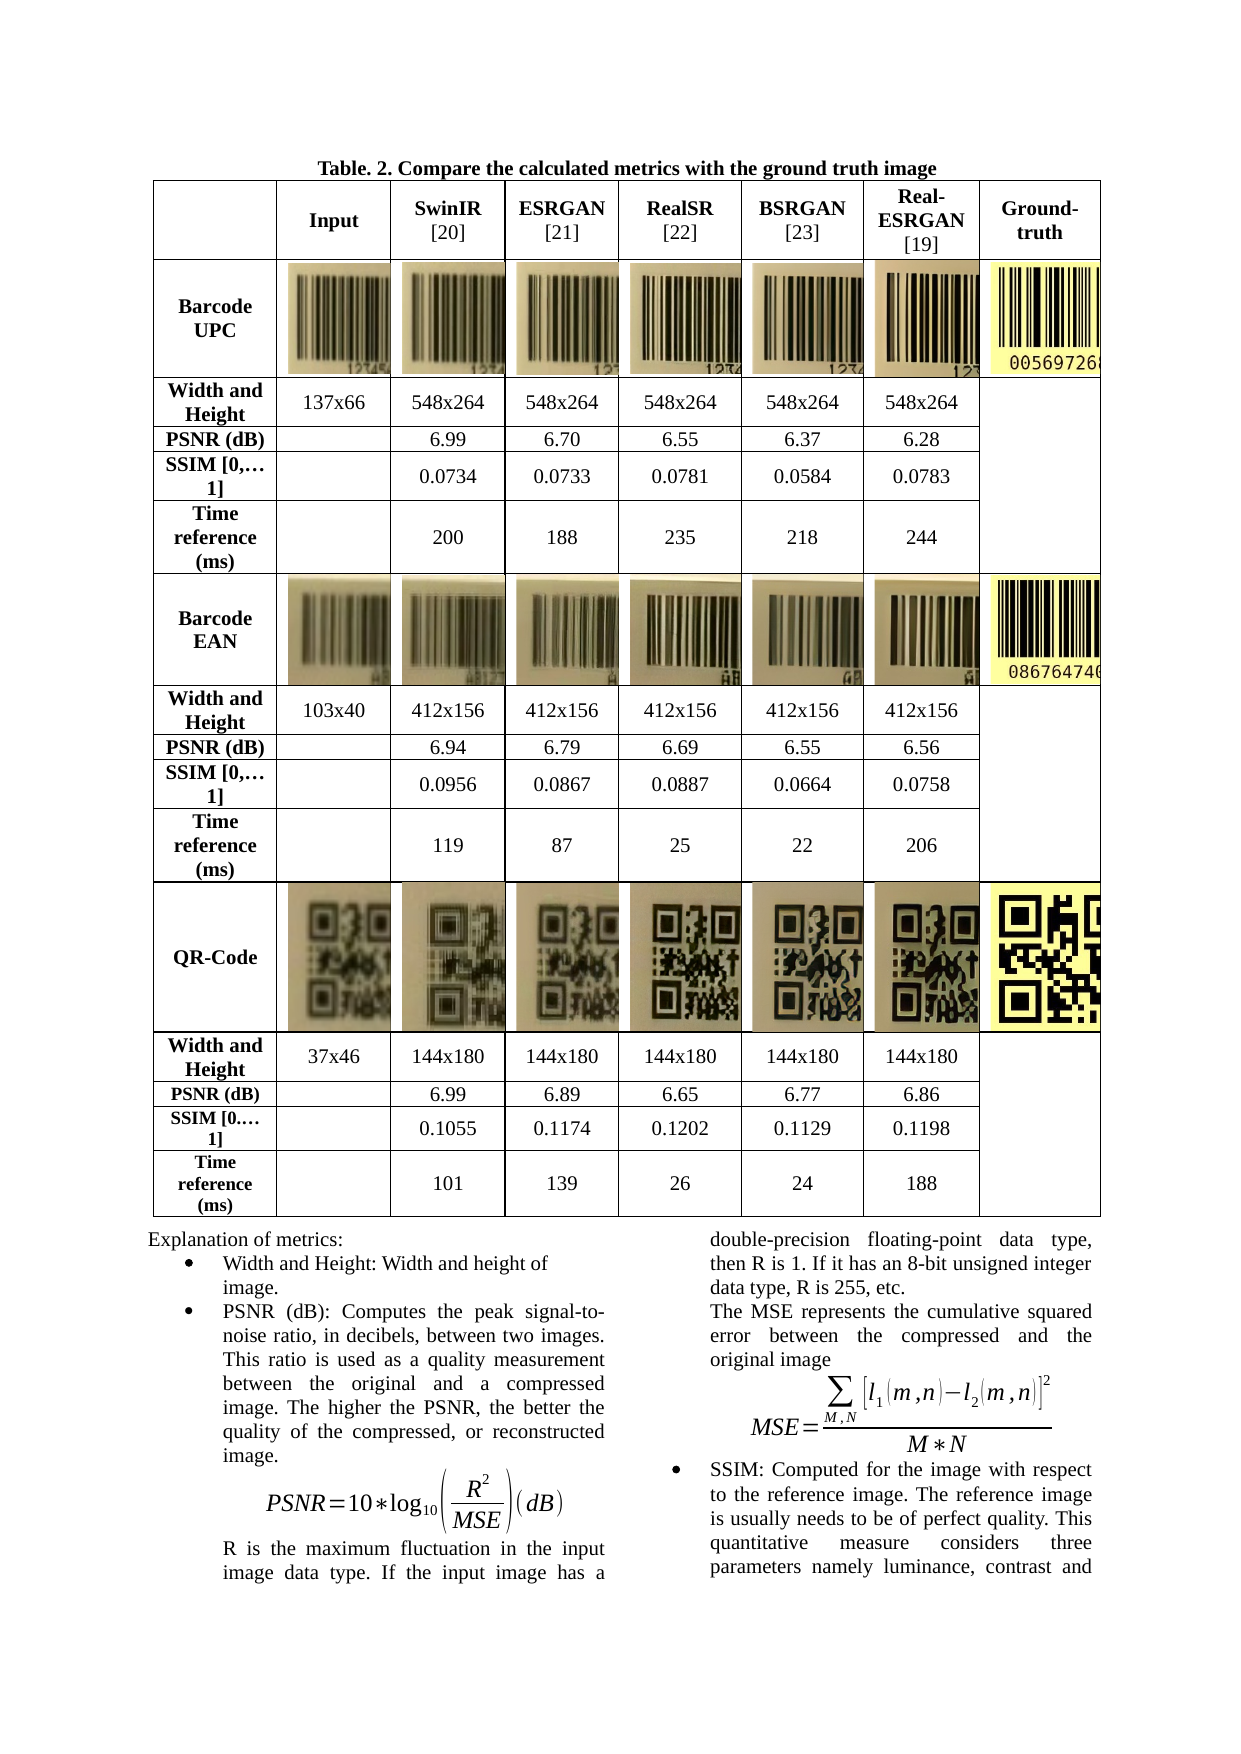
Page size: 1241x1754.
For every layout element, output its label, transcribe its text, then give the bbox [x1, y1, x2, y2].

list Width and Height: Width and height of image. [185, 1251, 605, 1299]
picture [630, 574, 742, 685]
picture [402, 575, 505, 685]
picture [516, 262, 619, 375]
text Explanation of metrics: [148, 1227, 605, 1251]
picture [516, 883, 619, 1031]
picture [288, 263, 391, 374]
picture [288, 574, 391, 685]
picture [402, 262, 505, 374]
picture [874, 574, 980, 685]
picture [874, 882, 980, 1032]
picture [990, 262, 1101, 374]
picture [752, 574, 864, 685]
picture [752, 882, 864, 1032]
picture [402, 882, 505, 1031]
picture [288, 883, 391, 1031]
picture [990, 883, 1101, 1031]
list PSNR (dB): Computes the peak signal-to-noise ratio, in decibels, between two images. This ratio is used as a quality measurement between the original and a compressed image. The higher the PSNR, the better the quality of the compressed, or reconstructed image. [185, 1299, 605, 1467]
picture [874, 260, 980, 377]
picture [752, 263, 864, 374]
list R is the maximum fluctuation in the input image data type. If the input image has a double-precision floating-point data type, then R is 1. If it has an 8-bit unsigned integer data type, R is 255, etc. [223, 1536, 605, 1584]
picture [630, 883, 742, 1031]
picture [990, 575, 1101, 684]
picture [630, 263, 742, 374]
list R is the maximum fluctuation in the input image data type. If the input image has a double-precision floating-point data type, then R is 1. If it has an 8-bit unsigned integer data type, R is 255, etc. [710, 1227, 1092, 1299]
list The MSE represents the cumulative squared error between the compressed and the original image [710, 1299, 1092, 1371]
picture [516, 574, 619, 685]
